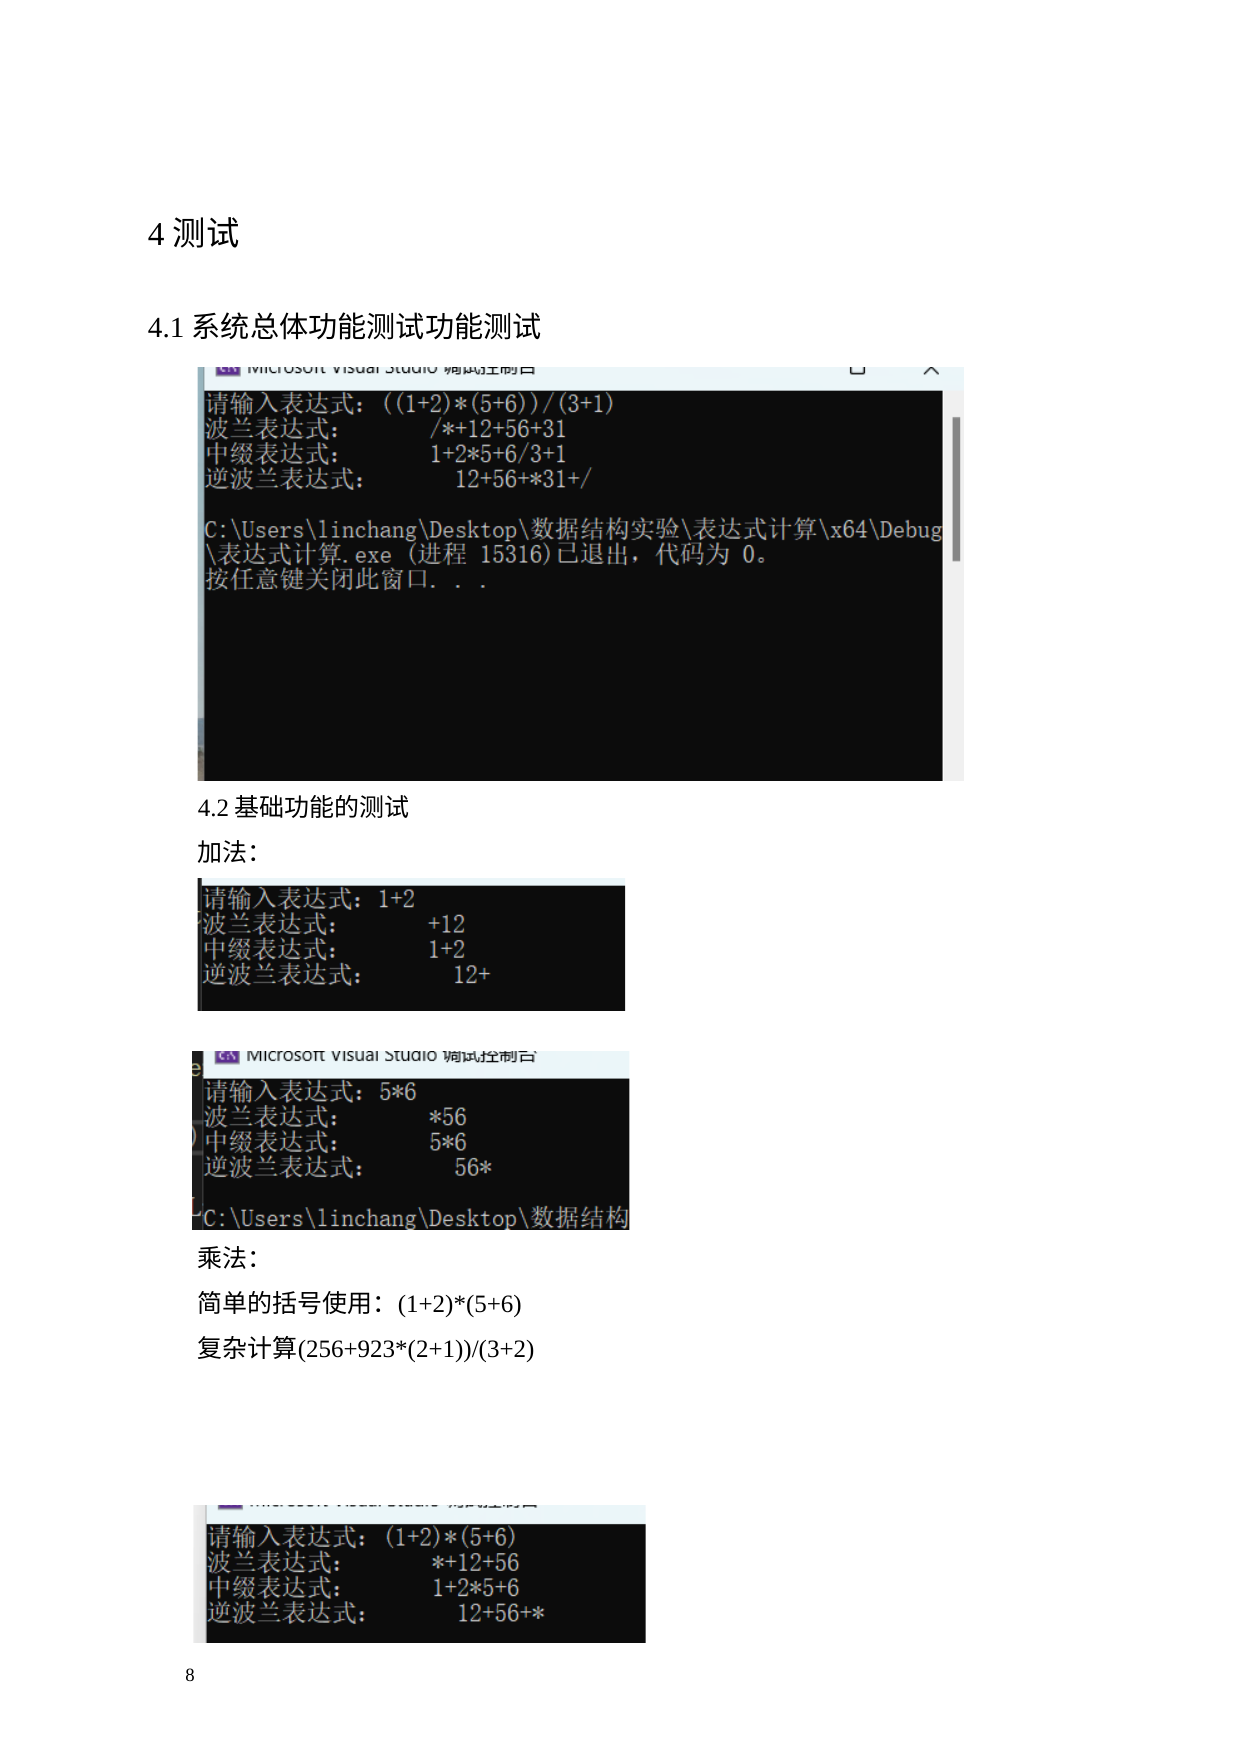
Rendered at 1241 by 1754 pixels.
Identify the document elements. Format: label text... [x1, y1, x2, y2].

subtitle 4 测试 [148, 207, 1092, 255]
text 4.2基础功能的测试 [148, 787, 1092, 823]
text 加法： [148, 833, 1092, 869]
picture [193, 1505, 646, 1643]
subtitle 4.1 系统总体功能测试功能测试 [148, 304, 1092, 346]
text 简单的括号使用：(1+2)*(5+6) [148, 1284, 1092, 1320]
text 复杂计算(256+923*(2+1))/(3+2) [148, 1329, 1092, 1365]
picture [197, 367, 964, 781]
picture [197, 878, 626, 1011]
picture [192, 1051, 630, 1230]
